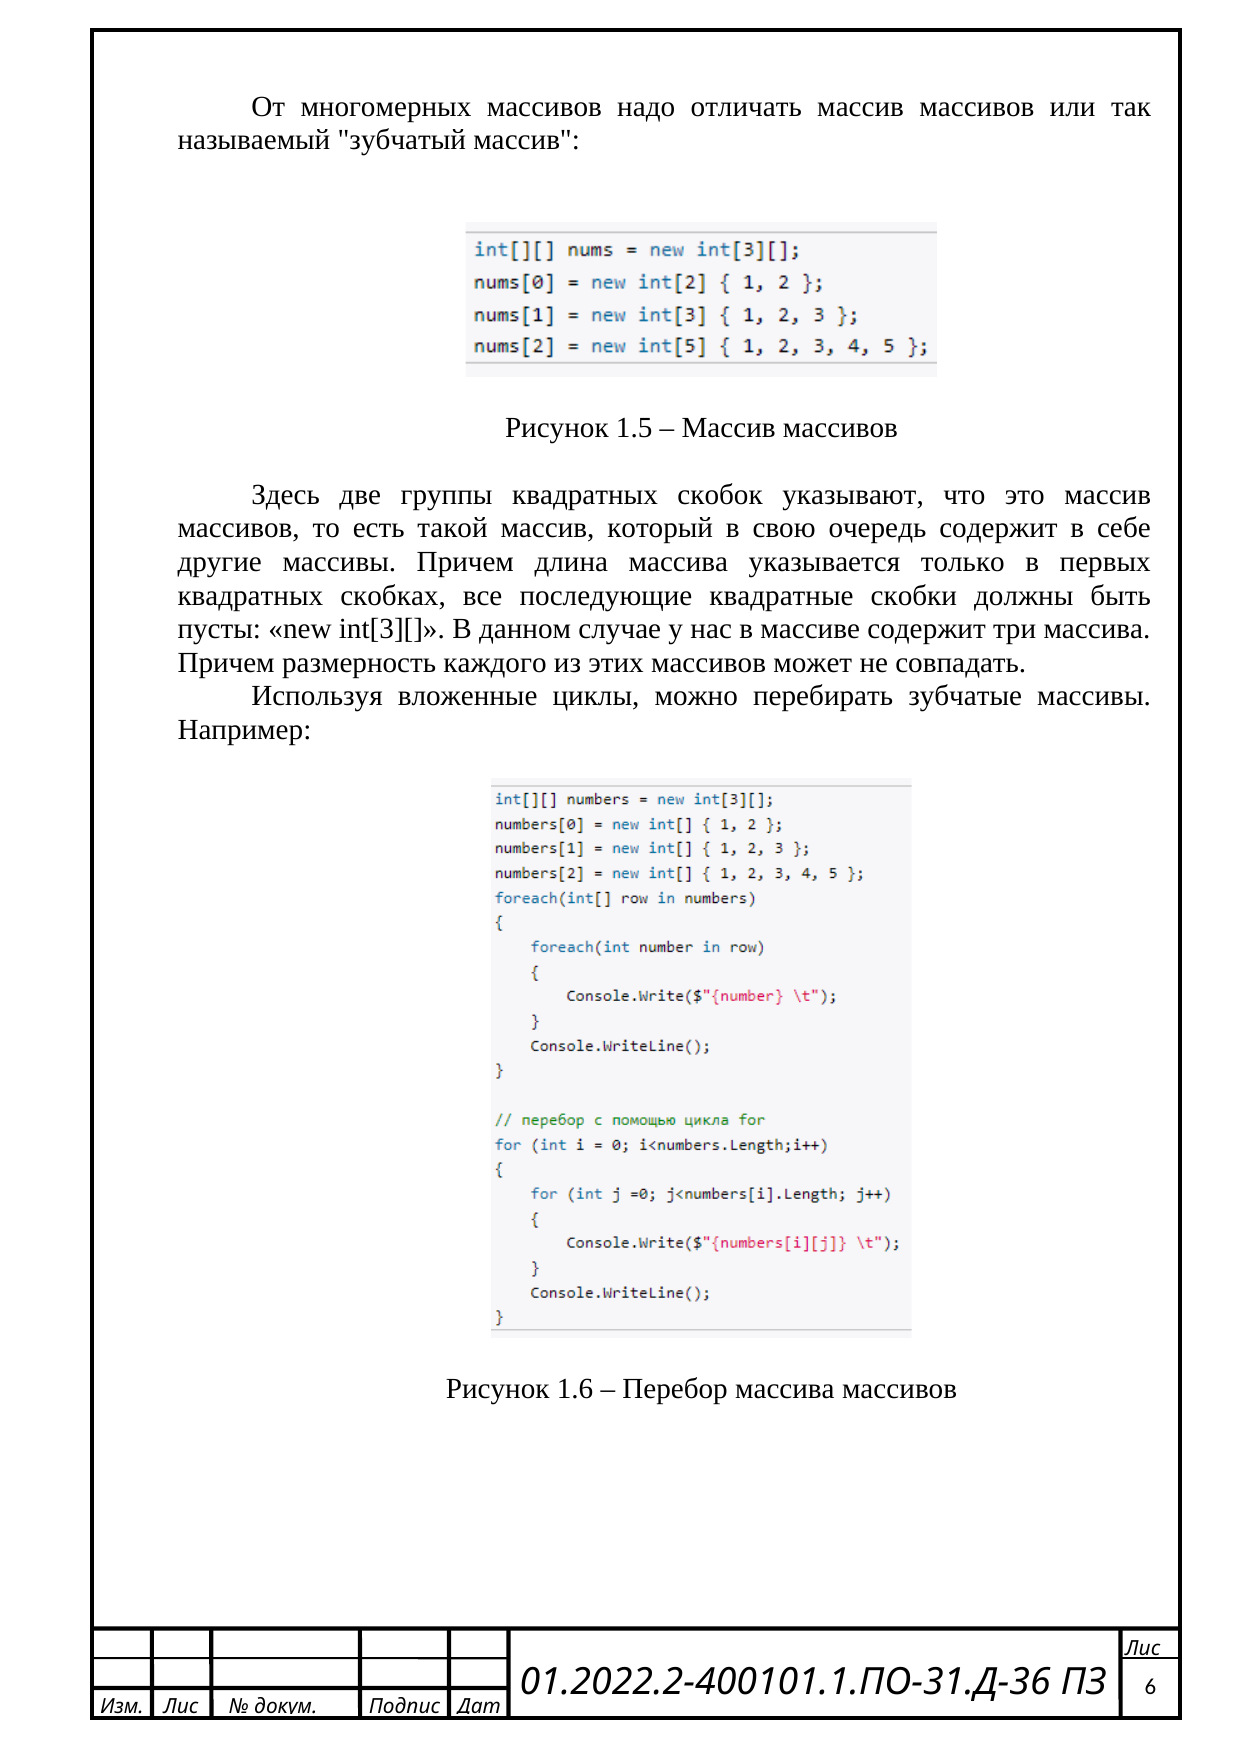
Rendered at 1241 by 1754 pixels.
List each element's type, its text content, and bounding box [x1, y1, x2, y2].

text Используя вложенные циклы, можно перебирать зубчатые массивы. Например: [177, 678, 1152, 745]
text Рисунок 1.5 – Массив массивов [177, 410, 1152, 443]
picture [491, 778, 912, 1338]
picture [465, 222, 937, 377]
text Здесь две группы квадратных скобок указывают, что это массив массивов, то есть такой массив, который в свою очередь содержит в себе другие массивы. Причем длина массива указывается только в первых квадратных скобках, все последующие квадратные скобки должны быть пусты: «new int[3][]». В данном случае у нас в массиве содержит три массива. Причем размерность каждого из этих массивов может не совпадать. [177, 477, 1152, 678]
text Рисунок 1.6 – Перебор массива массивов [177, 1371, 1152, 1404]
text От многомерных массивов надо отличать массив массивов или так называемый "зубчатый массив": [177, 89, 1152, 156]
